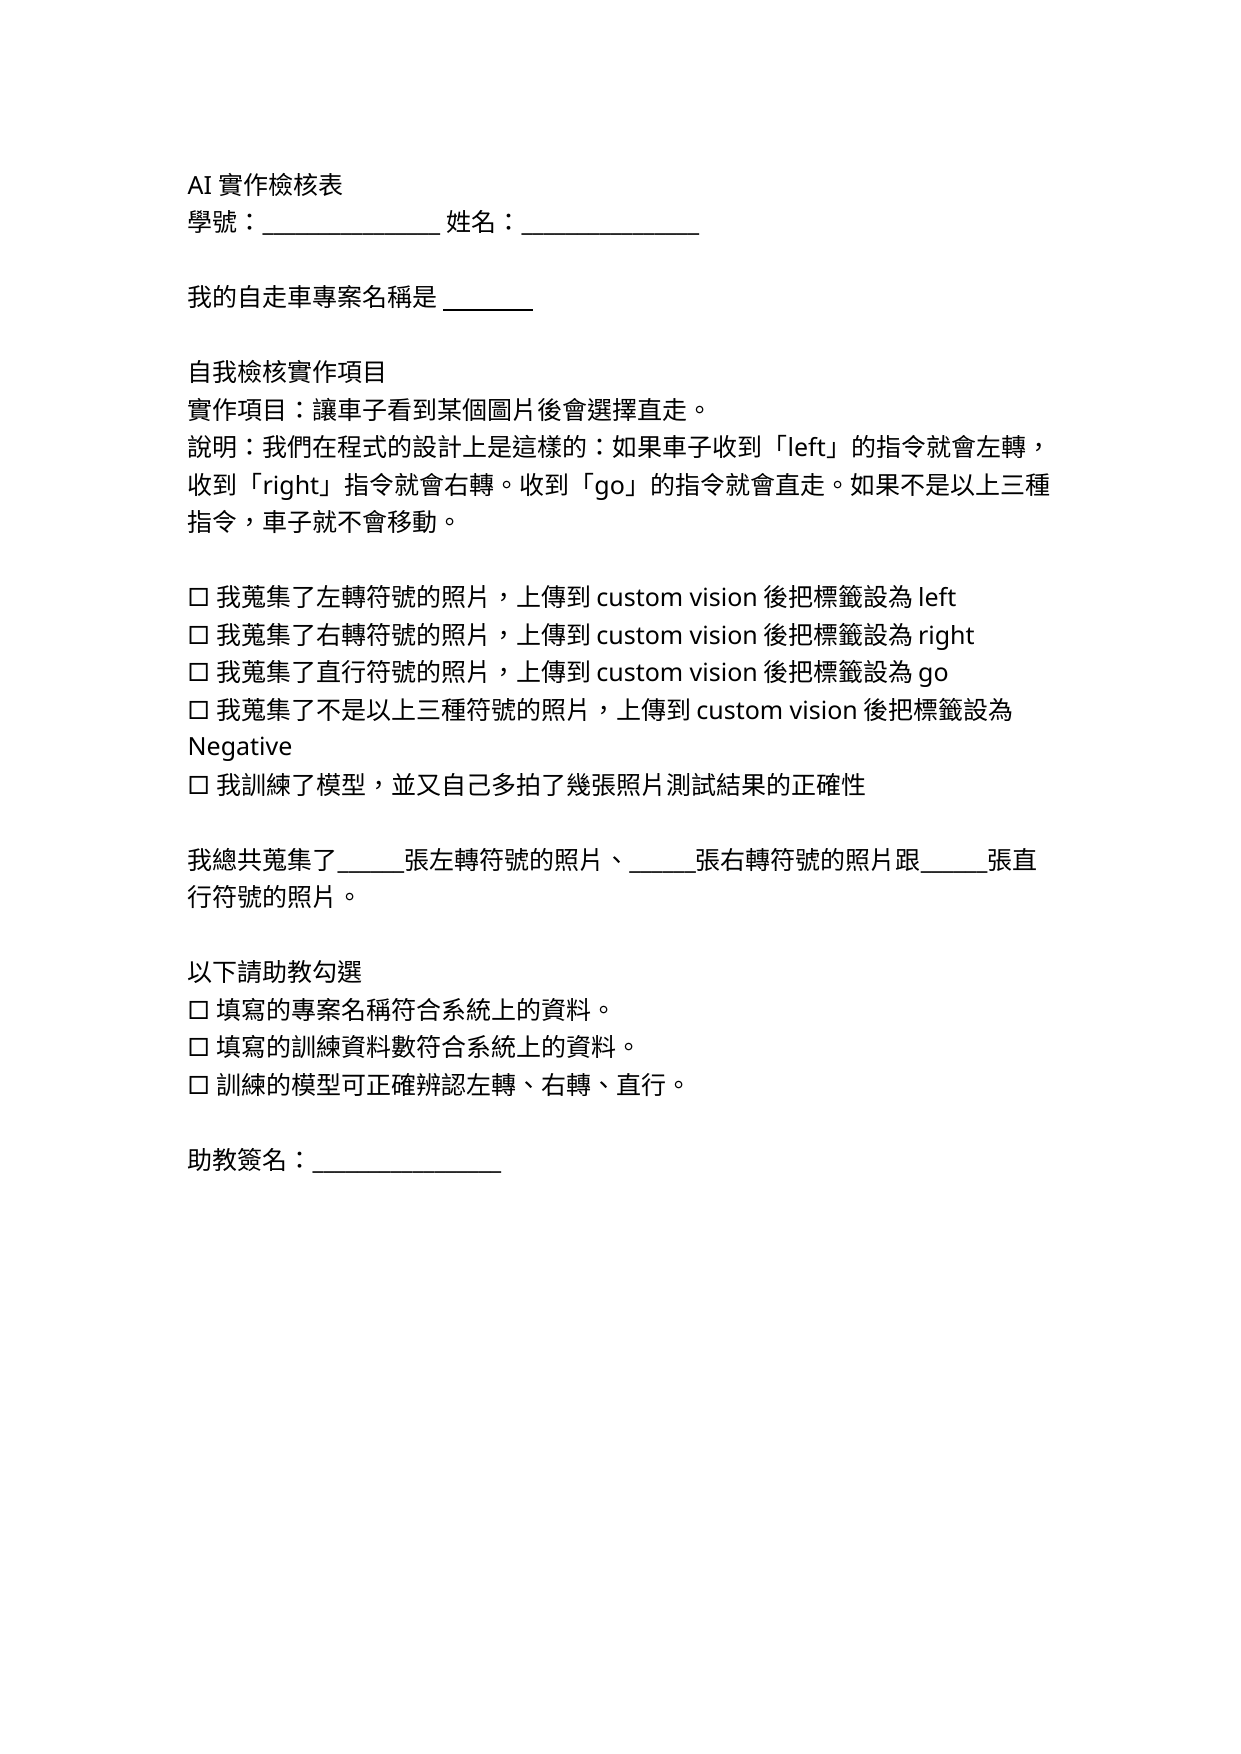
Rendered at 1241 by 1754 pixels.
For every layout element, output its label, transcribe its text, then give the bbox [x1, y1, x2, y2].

text AI 實作檢核表 [187, 164, 1053, 202]
text 自我檢核實作項目 [187, 352, 1053, 389]
text 以下請助教勾選 [187, 952, 1053, 989]
text 我蒐集了右轉符號的照片，上傳到custom vision後把標籤設為right [187, 614, 1053, 652]
text 我的自走車專案名稱是 [187, 277, 1053, 314]
text 我蒐集了直行符號的照片，上傳到custom vision後把標籤設為go [187, 652, 1053, 689]
text 助教簽名：_________________ [187, 1139, 1053, 1177]
text 我總共蒐集了______張左轉符號的照片、______張右轉符號的照片跟______張直行符號的照片。 [187, 839, 1053, 914]
text 學號：________________ 姓名：________________ [187, 202, 1053, 239]
text 我訓練了模型，並又自己多拍了幾張照片測試結果的正確性 [187, 764, 1053, 802]
text 我蒐集了左轉符號的照片，上傳到custom vision後把標籤設為left [187, 577, 1053, 614]
text 訓練的模型可正確辨認左轉、右轉、直行。 [187, 1064, 1053, 1102]
text 實作項目：讓車子看到某個圖片後會選擇直走。 [187, 389, 1053, 427]
text 填寫的專案名稱符合系統上的資料。 [187, 989, 1053, 1027]
text 說明：我們在程式的設計上是這樣的：如果車子收到「left」的指令就會左轉，收到「right」指令就會右轉。收到「go」的指令就會直走。如果不是以上三種指令，車子就不會移動。 [187, 427, 1053, 539]
text 填寫的訓練資料數符合系統上的資料。 [187, 1027, 1053, 1064]
text 我蒐集了不是以上三種符號的照片，上傳到custom vision後把標籤設為Negative [187, 689, 1053, 764]
